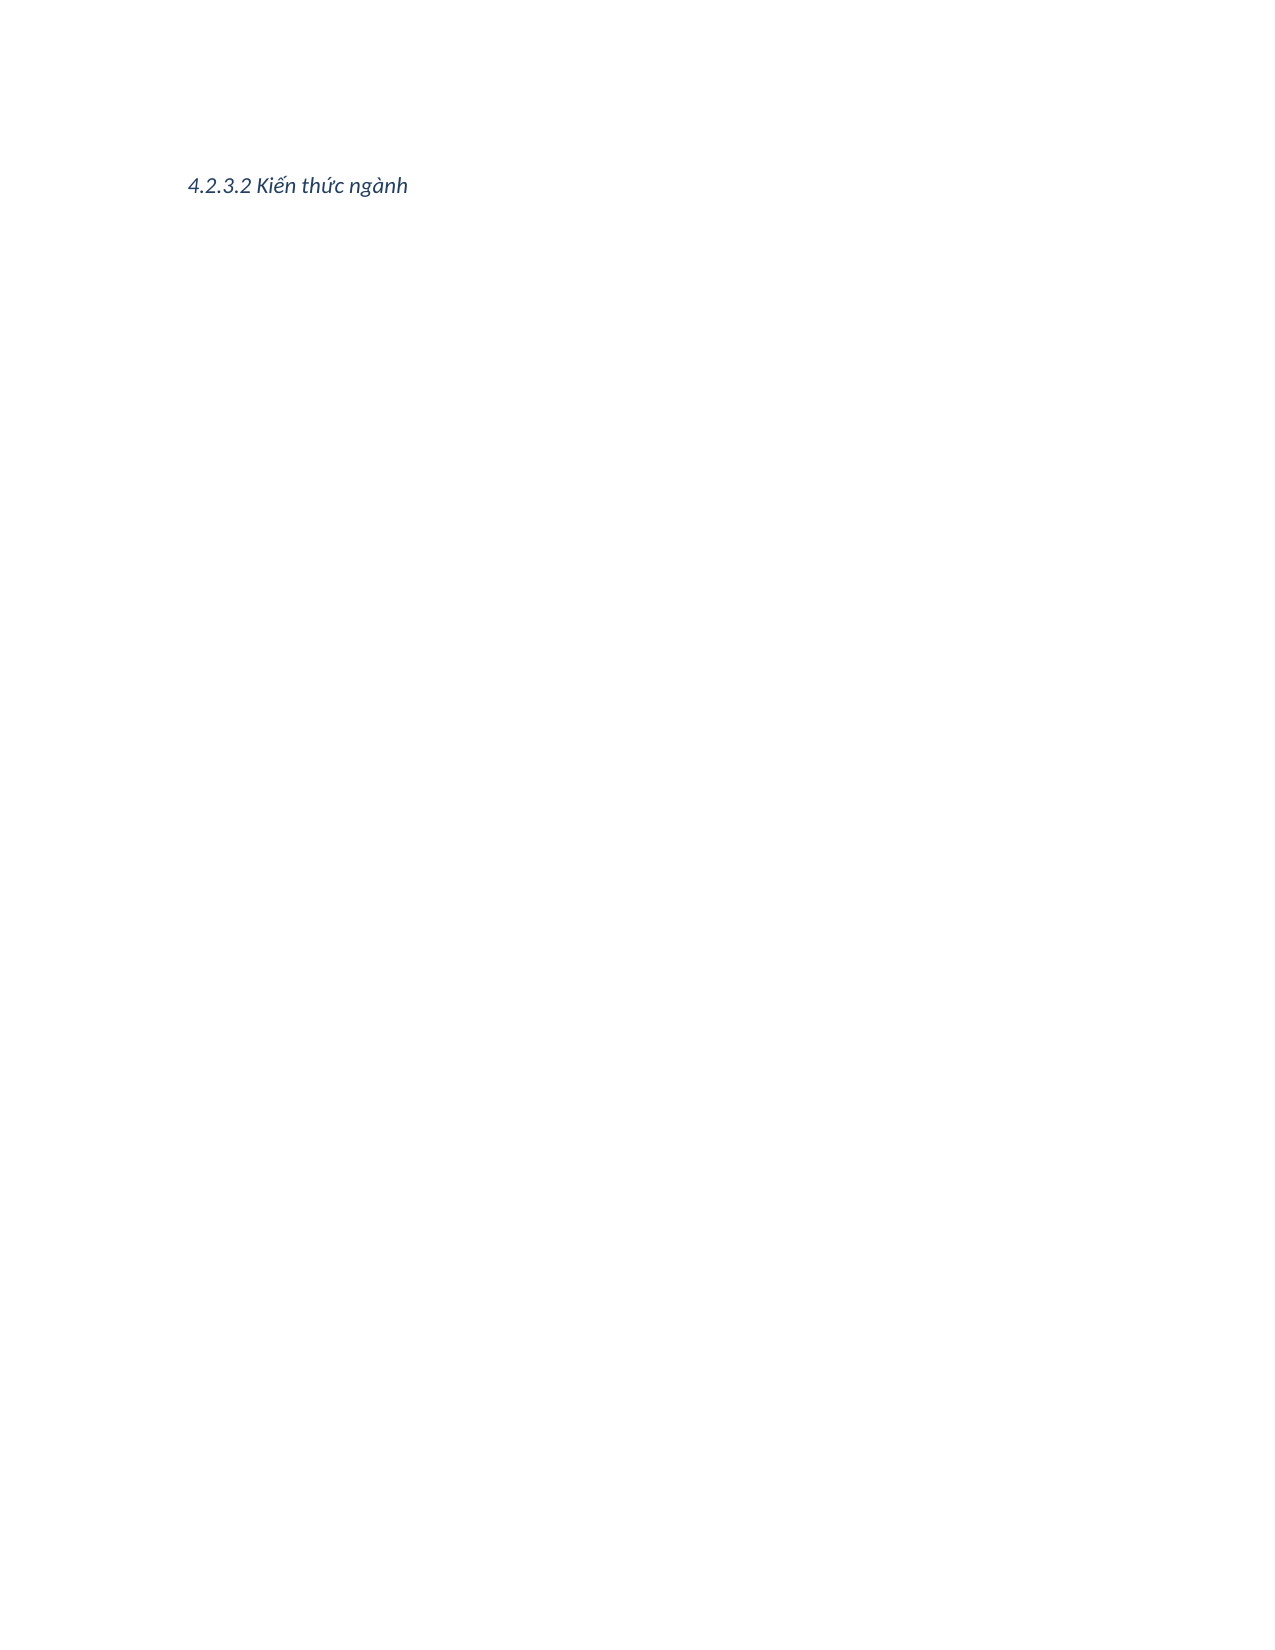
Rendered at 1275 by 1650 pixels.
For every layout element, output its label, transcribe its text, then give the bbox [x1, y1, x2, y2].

subtitle 4.2.3.2 Kiến thức ngành [187, 171, 1087, 199]
